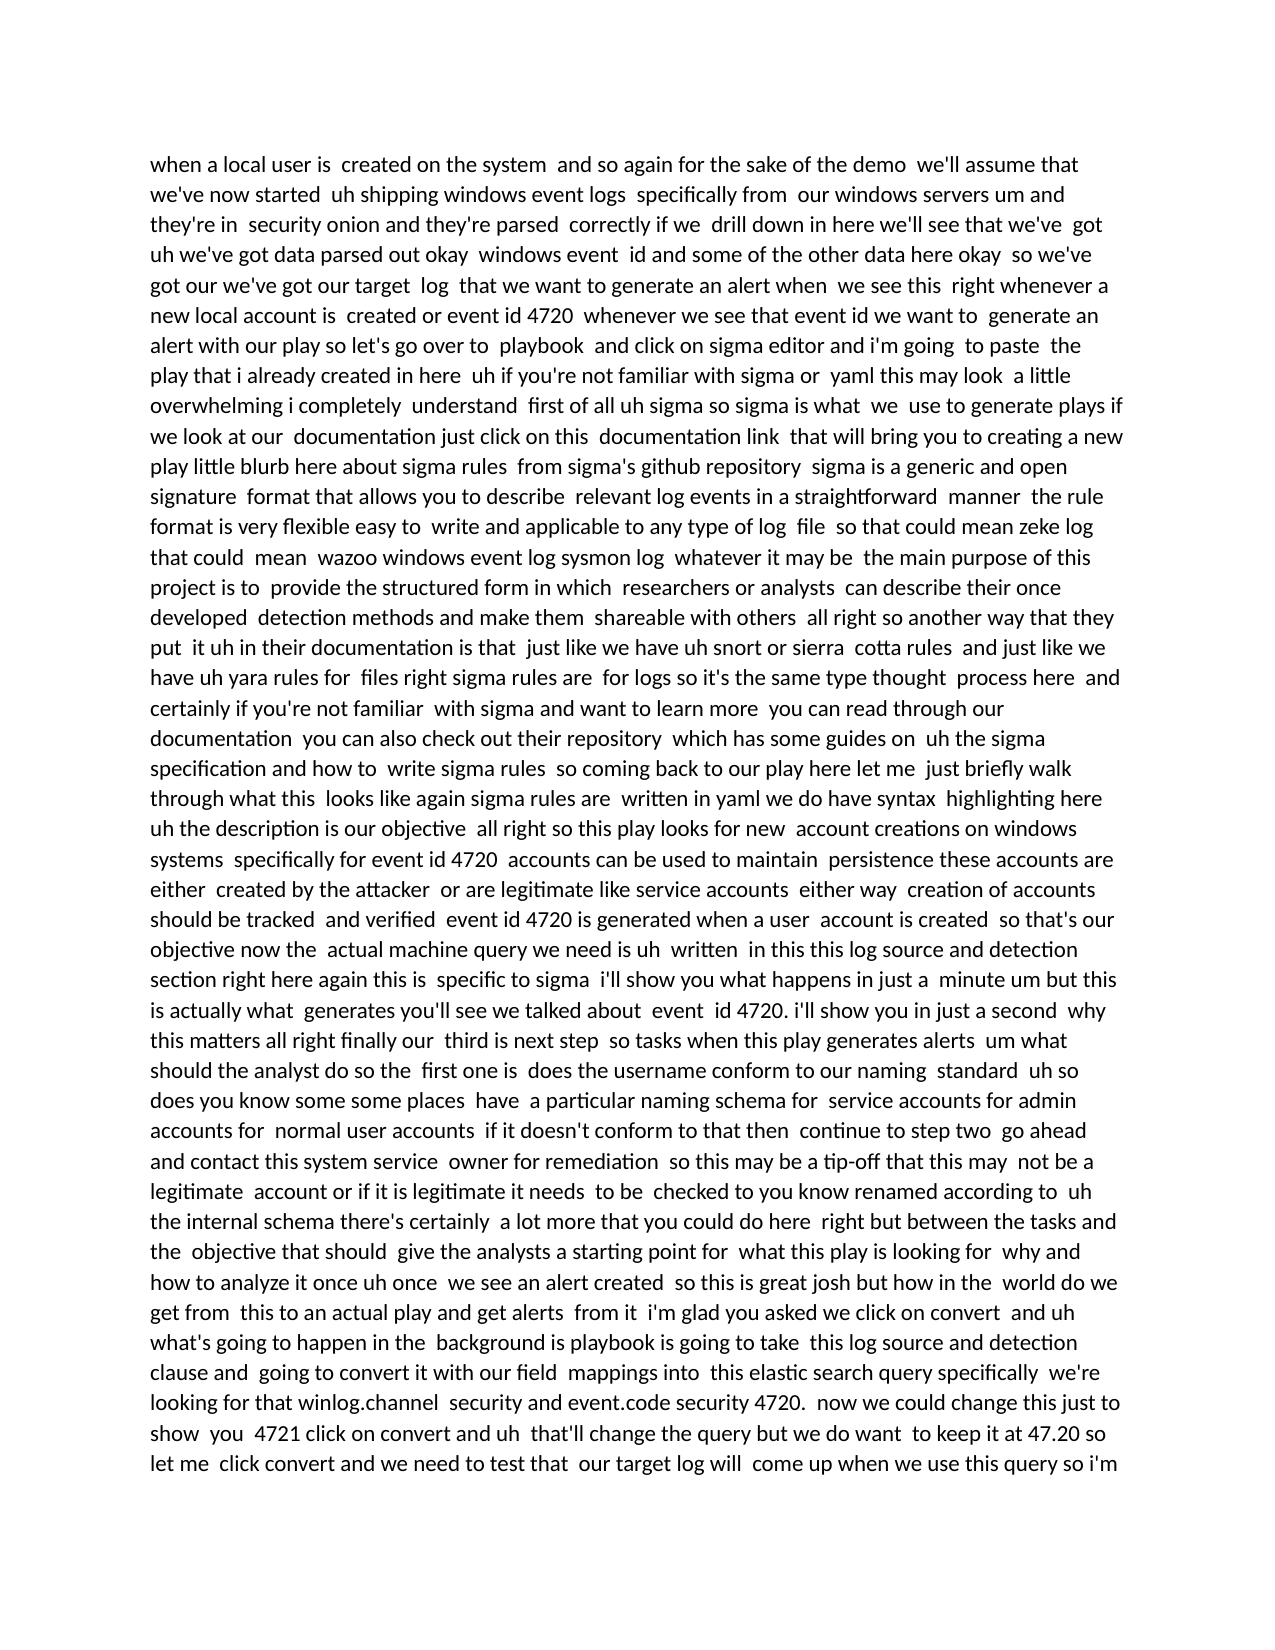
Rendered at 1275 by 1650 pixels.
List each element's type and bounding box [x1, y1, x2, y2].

text [150, 150, 1125, 1477]
